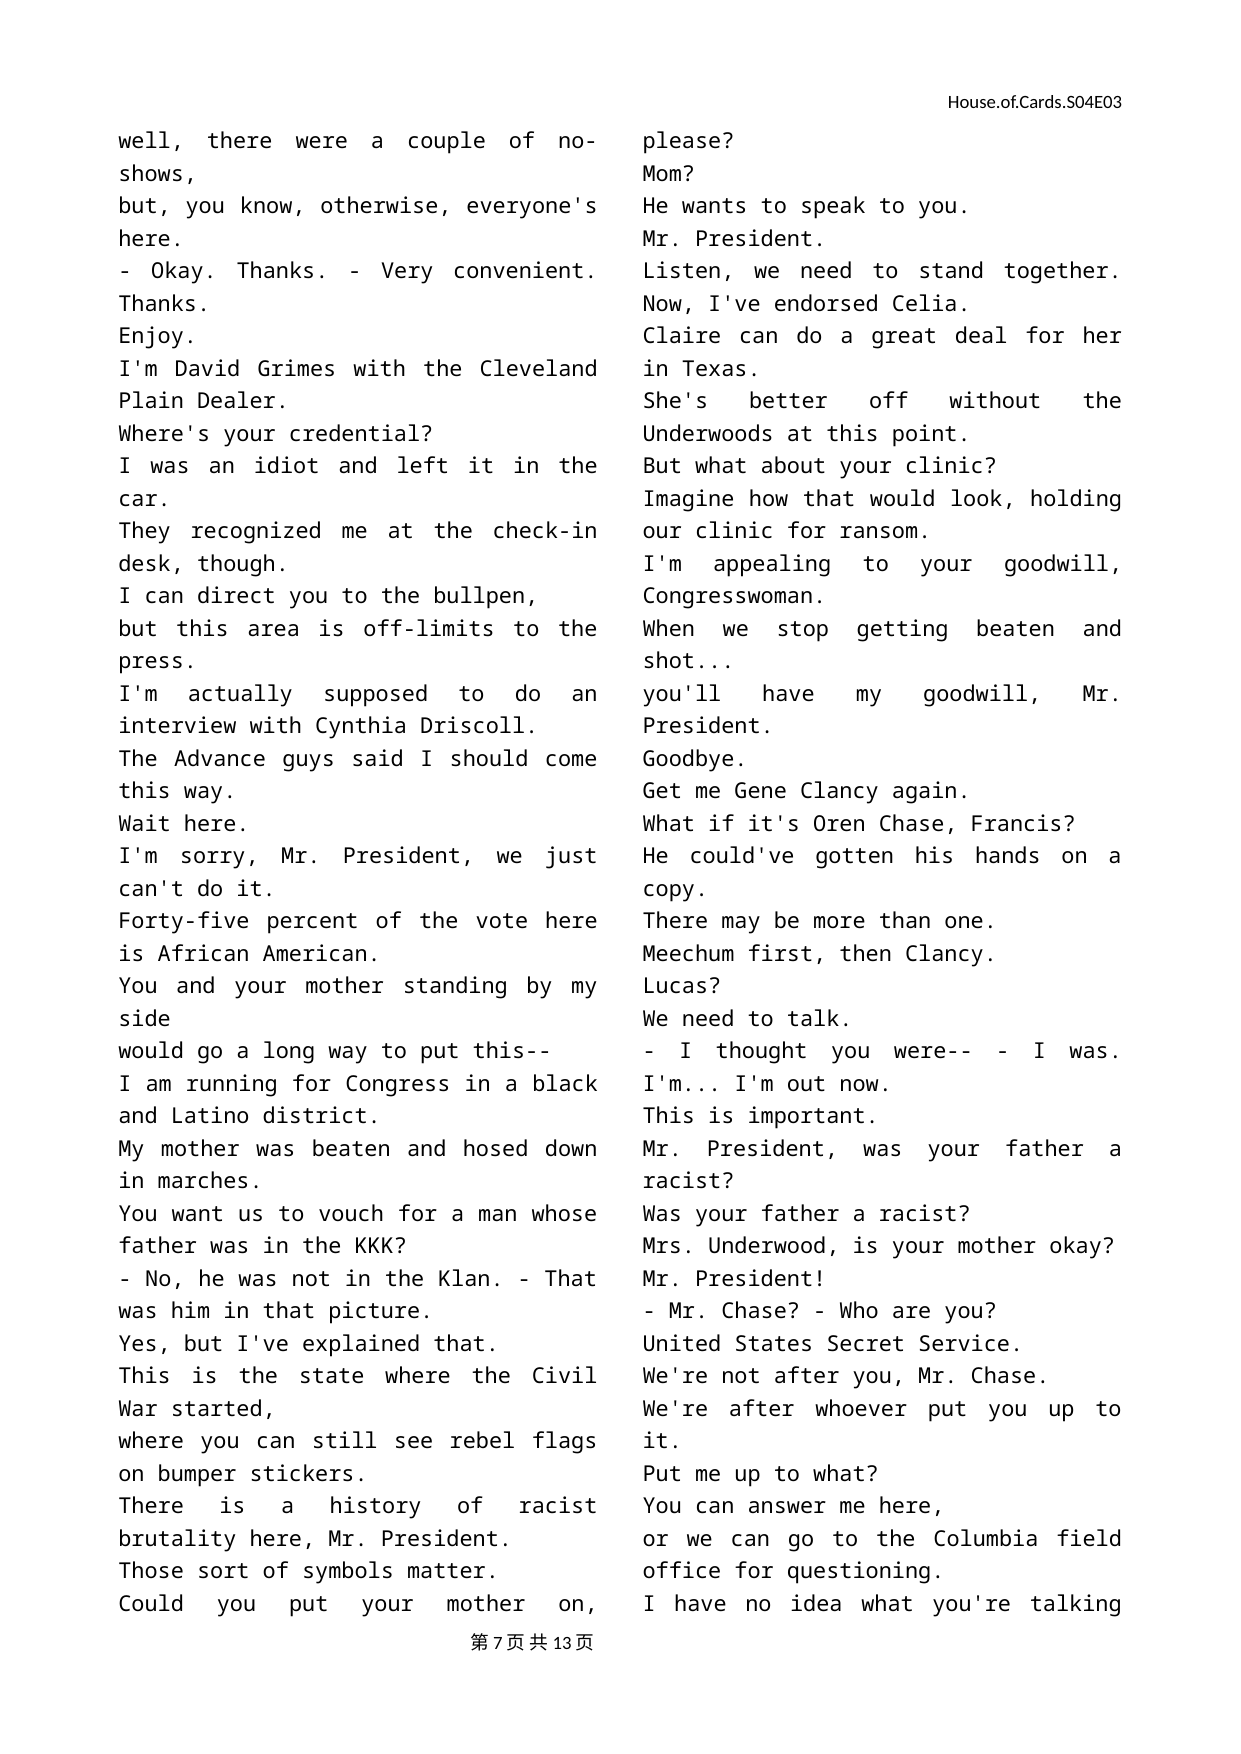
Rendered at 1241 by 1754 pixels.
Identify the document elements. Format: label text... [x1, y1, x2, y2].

text but, you know, otherwise, everyone's here. [118, 189, 598, 254]
text They recognized me at the check-in desk, though. [118, 514, 598, 579]
text I am running for Congress in a black and Latino district. [118, 1067, 598, 1132]
text Those sort of symbols matter. [118, 1554, 598, 1587]
text Mr. President. [642, 222, 1122, 254]
text Imagine how that would look, holding our clinic for ransom. [642, 482, 1122, 547]
text Where's your credential? [118, 417, 598, 449]
text But what about your clinic? [642, 449, 1122, 482]
text I have no idea what you're talking about. [642, 1587, 1122, 1619]
text Mom? [642, 157, 1122, 189]
text This is the state where the Civil War started, [118, 1359, 598, 1424]
text I'm sorry, Mr. President, we just can't do it. [118, 839, 598, 904]
text Lucas? [642, 969, 1122, 1002]
text Listen, we need to stand together. Now, I've endorsed Celia. [642, 254, 1122, 319]
text Could you put your mother on, please? [642, 124, 1122, 157]
text you'll have my goodwill, Mr. President. [642, 677, 1122, 742]
text Claire can do a great deal for her in Texas. [642, 319, 1122, 384]
text - I thought you were-- - I was. I'm... I'm out now. [642, 1034, 1122, 1099]
text or we can go to the Columbia field office for questioning. [642, 1522, 1122, 1587]
text There may be more than one. [642, 904, 1122, 937]
text I can direct you to the bullpen, [118, 579, 598, 612]
text Was your father a racist? [642, 1197, 1122, 1229]
text - Mr. Chase? - Who are you? [642, 1294, 1122, 1327]
text but this area is off-limits to the press. [118, 612, 598, 677]
text Yes, but I've explained that. [118, 1327, 598, 1359]
text He could've gotten his hands on a copy. [642, 839, 1122, 904]
text Forty-five percent of the vote here is African American. [118, 904, 598, 969]
text My mother was beaten and hosed down in marches. [118, 1132, 598, 1197]
text You and your mother standing by my side [118, 969, 598, 1034]
text There is a history of racist brutality here, Mr. President. [118, 1489, 598, 1554]
text Meechum first, then Clancy. [642, 937, 1122, 969]
text I was an idiot and left it in the car. [118, 449, 598, 514]
text I'm appealing to your goodwill, Congresswoman. [642, 547, 1122, 612]
text I'm David Grimes with the Cleveland Plain Dealer. [118, 352, 598, 417]
text Could you put your mother on, please? [118, 1587, 598, 1619]
text Get me Gene Clancy again. [642, 774, 1122, 807]
text - No, he was not in the Klan. - That was him in that picture. [118, 1262, 598, 1327]
text United States Secret Service. [642, 1327, 1122, 1359]
text I'm actually supposed to do an interview with Cynthia Driscoll. [118, 677, 598, 742]
text We're after whoever put you up to it. [642, 1392, 1122, 1457]
text We need to talk. [642, 1002, 1122, 1034]
text - Okay. Thanks. - Very convenient. Thanks. [118, 254, 598, 319]
text Enjoy. [118, 319, 598, 352]
text Mrs. Underwood, is your mother okay? [642, 1229, 1122, 1262]
text We're not after you, Mr. Chase. [642, 1359, 1122, 1392]
text where you can still see rebel flags on bumper stickers. [118, 1424, 598, 1489]
text Mr. President! [642, 1262, 1122, 1294]
text well, there were a couple of no-shows, [118, 124, 598, 189]
text Goodbye. [642, 742, 1122, 774]
text The Advance guys said I should come this way. [118, 742, 598, 807]
text You want us to vouch for a man whose father was in the KKK? [118, 1197, 598, 1262]
text This is important. [642, 1099, 1122, 1132]
text Put me up to what? [642, 1457, 1122, 1489]
text Mr. President, was your father a racist? [642, 1132, 1122, 1197]
text would go a long way to put this-- [118, 1034, 598, 1067]
text Wait here. [118, 807, 598, 839]
text He wants to speak to you. [642, 189, 1122, 222]
text When we stop getting beaten and shot... [642, 612, 1122, 677]
text She's better off without the Underwoods at this point. [642, 384, 1122, 449]
text What if it's Oren Chase, Francis? [642, 807, 1122, 839]
text You can answer me here, [642, 1489, 1122, 1522]
